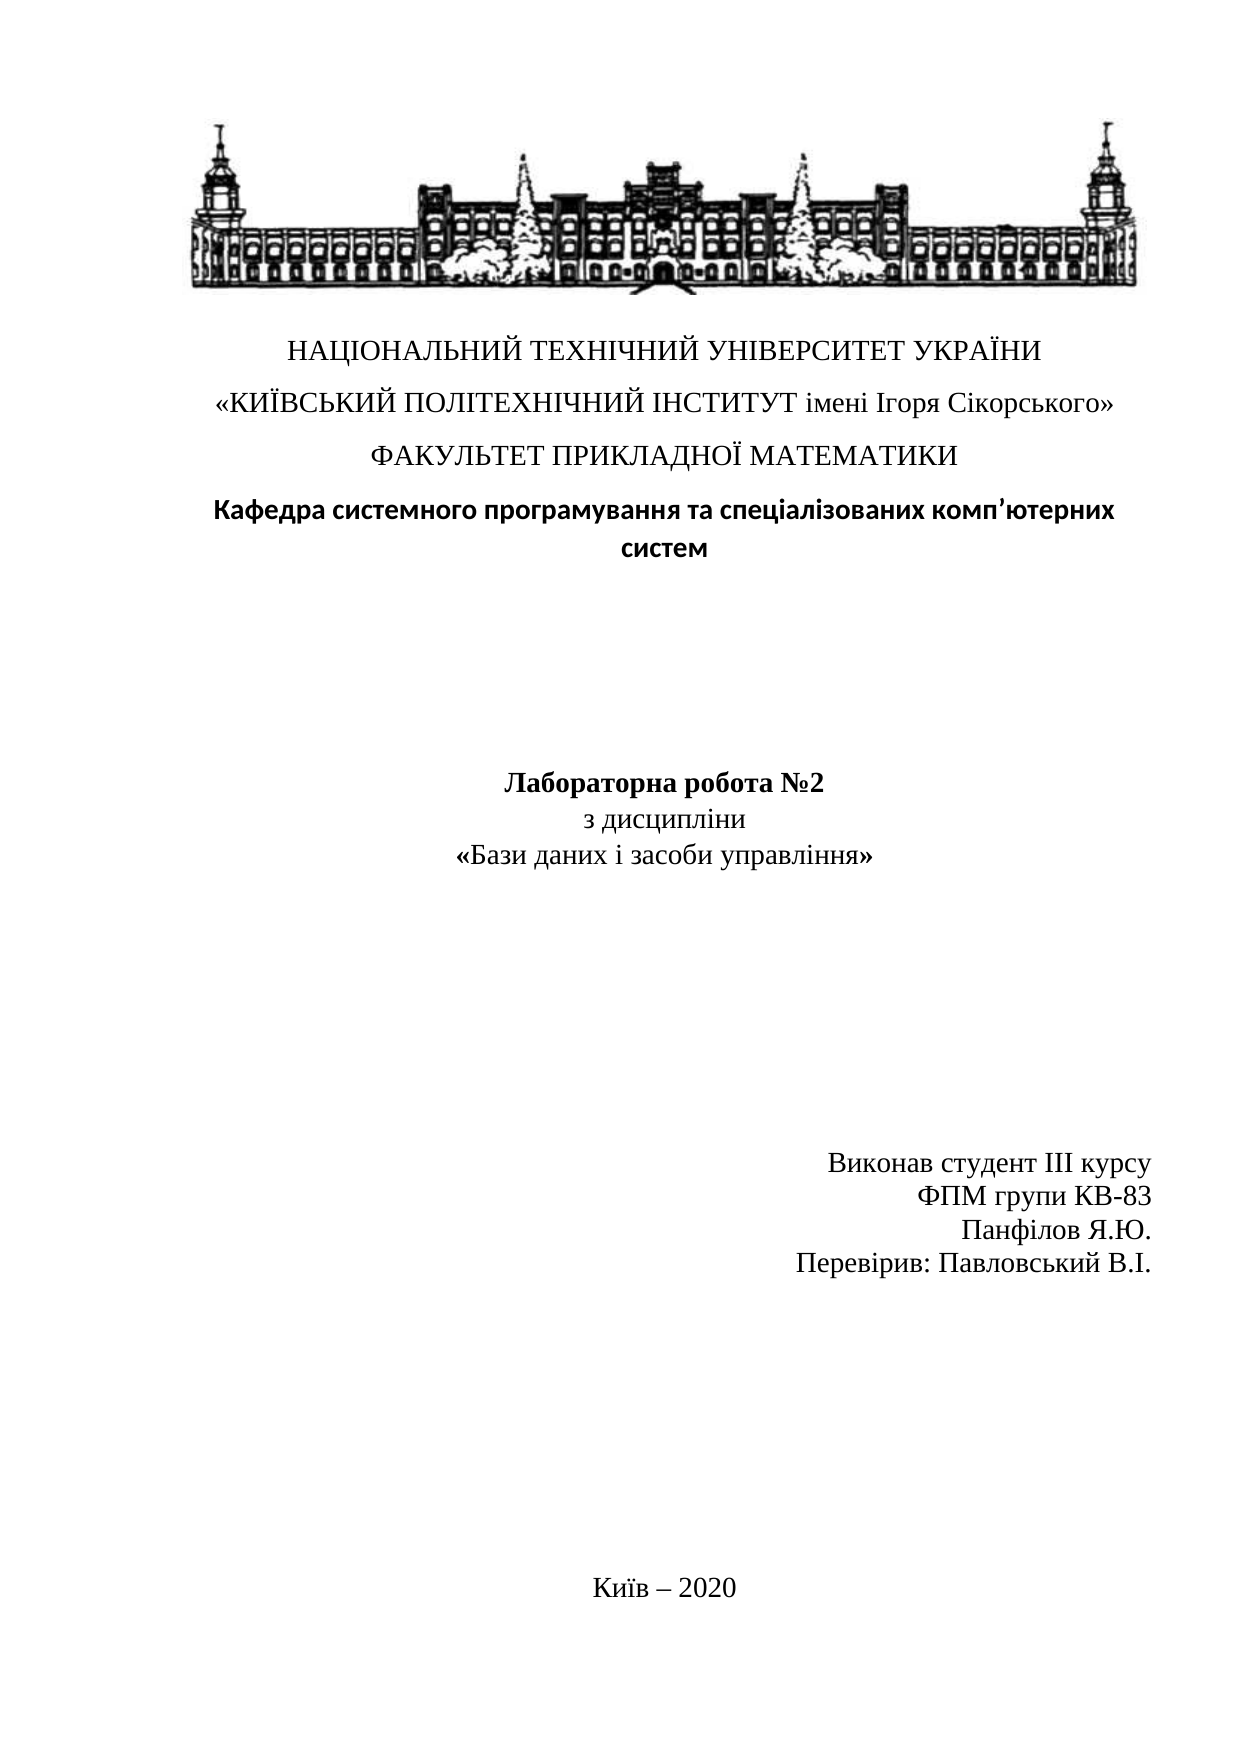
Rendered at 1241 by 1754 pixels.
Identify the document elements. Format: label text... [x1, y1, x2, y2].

text ФАКУЛЬТЕТ ПРИКЛАДНОЇ МАТЕМАТИКИ [177, 438, 1152, 472]
text Київ – 2020 [177, 1570, 1152, 1604]
text НАЦІОНАЛЬНИЙ ТЕХНІЧНИЙ УНІВЕРСИТЕТ УКРАЇНИ [177, 333, 1152, 366]
text «Бази даних і засоби управління» [177, 837, 1152, 871]
text Панфілов Я.Ю. [177, 1212, 1152, 1246]
picture [182, 118, 1147, 295]
text Перевірив: Павловський В.І. [472, 1246, 1152, 1279]
text Лабораторна робота №2 [177, 765, 1152, 799]
text Кафедра системного програмування та спеціалізованих комп’ютерних систем [177, 491, 1152, 565]
text ФПМ групи КВ-83 [177, 1178, 1152, 1212]
text «КИЇВСЬКИЙ ПОЛІТЕХНІЧНИЙ ІНСТИТУТ імені Ігоря Сікорського» [177, 386, 1152, 419]
text Виконав студент ІII курсу [177, 1145, 1152, 1178]
text з дисципліни [177, 801, 1152, 835]
